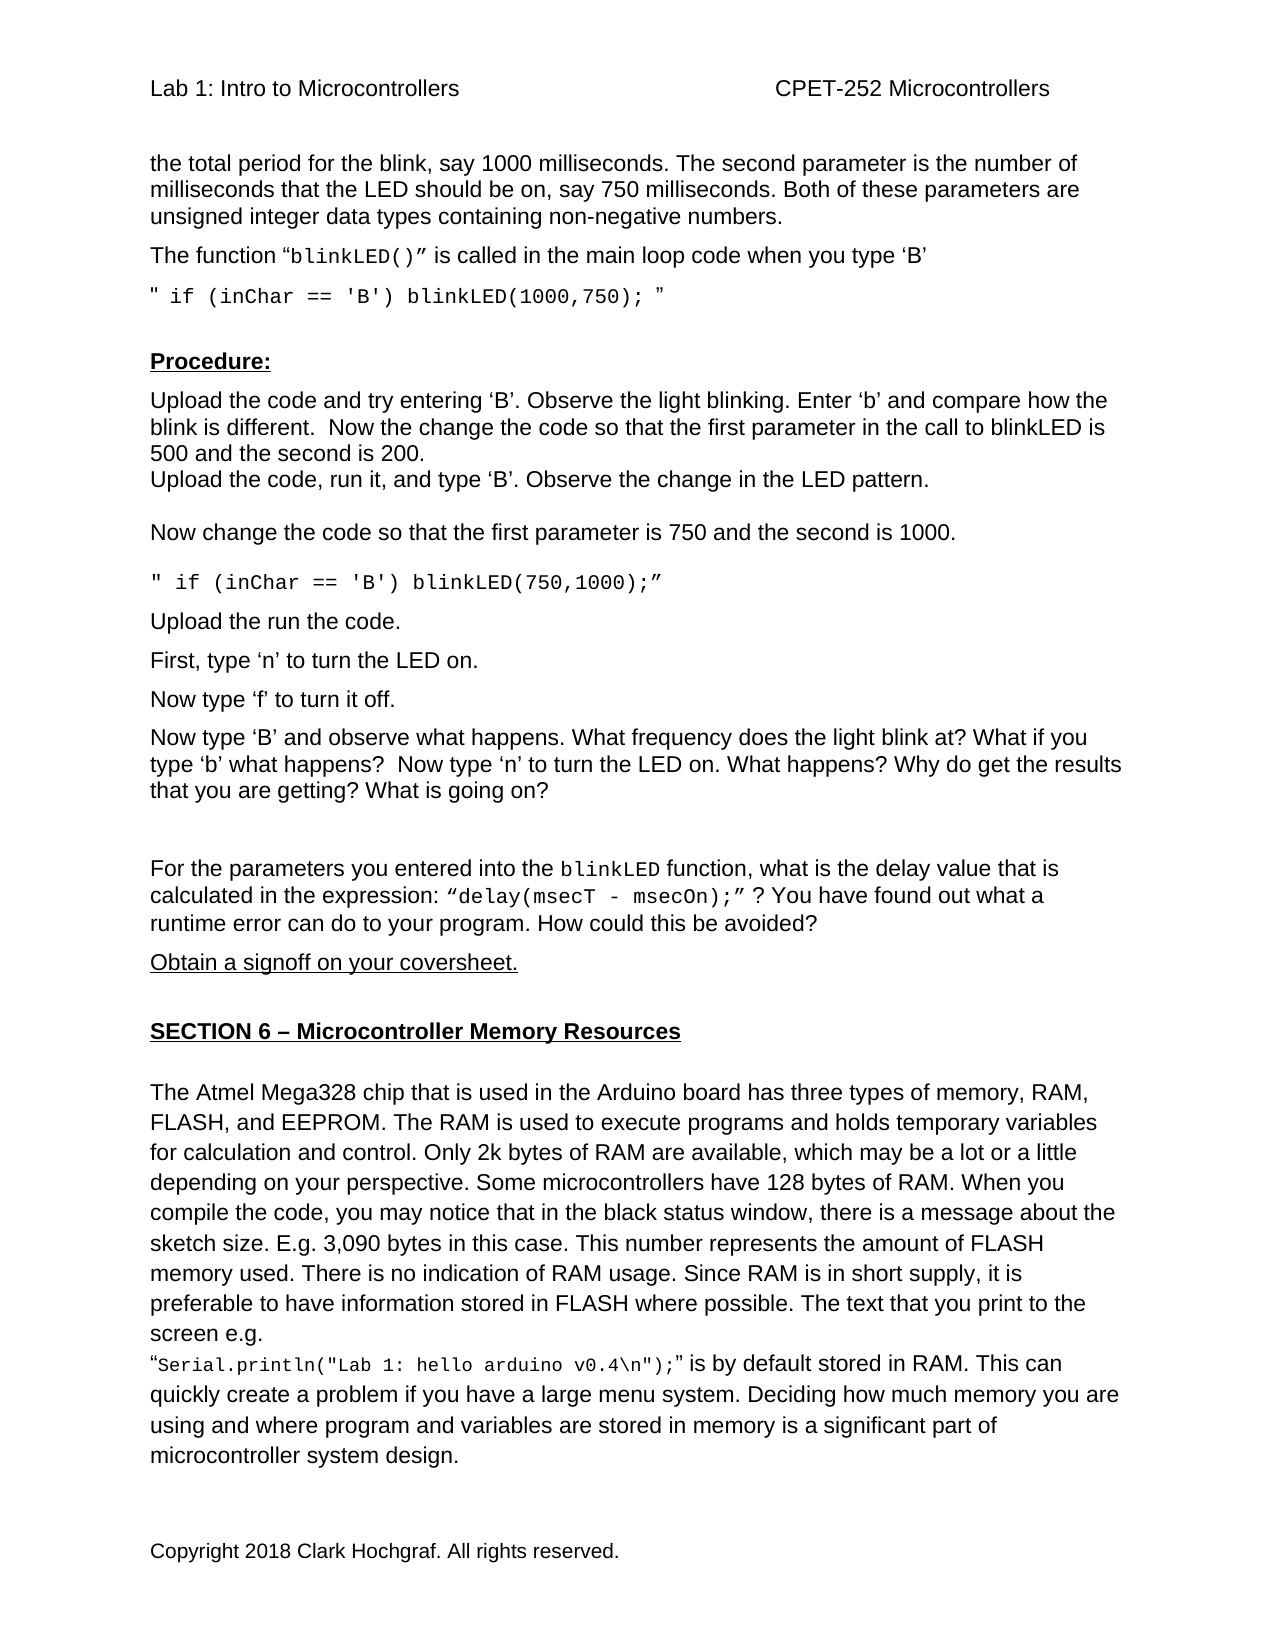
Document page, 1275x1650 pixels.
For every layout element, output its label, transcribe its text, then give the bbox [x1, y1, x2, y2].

text Now type ‘B’ and observe what happens. What frequency does the light blink at? What if you type ‘b’ what happens? Now type ‘n’ to turn the LED on. What happens? Why do get the results that you are getting? What is going on? [150, 724, 1125, 803]
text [150, 150, 1125, 229]
text Obtain a signoff on your coversheet. [150, 949, 1125, 975]
text Upload the run the code. [150, 608, 1125, 634]
text Procedure: [150, 348, 1125, 375]
text First, type ‘n’ to turn the LED on. [150, 647, 1125, 673]
list SECTION 6 – Microcontroller Memory Resources [150, 1018, 1125, 1044]
text " if (inChar == 'B') blinkLED(1000,750); ” [150, 282, 1125, 309]
text For the parameters you entered into the blinkLED function, what is the delay value that is calculated in the expression: “delay(msecT - msecOn);” ? You have found out what a runtime error can do to your program. How could this be avoided? [150, 855, 1125, 937]
text The function “blinkLED()” is called in the main loop code when you type ‘B’ [150, 242, 1125, 269]
list “Serial.println("Lab 1: hello arduino v0.4\n");” is by default stored in RAM. This can quickly create a problem if you have a large menu system. Deciding how much memory you are using and where program and variables are stored in memory is a significant part of microcontroller system design. [150, 1350, 1125, 1468]
text Upload the code, run it, and type ‘B’. Observe the change in the LED pattern. [150, 466, 1125, 493]
text " if (inChar == 'B') blinkLED(750,1000);” [150, 572, 1125, 595]
text Now change the code so that the first parameter is 750 and the second is 1000. [150, 519, 1125, 545]
text Upload the code and try entering ‘B’. Observe the light blinking. Enter ‘b’ and compare how the blink is different. Now the change the code so that the first parameter in the call to blinkLED is 500 and the second is 200. [150, 387, 1125, 466]
list The Atmel Mega328 chip that is used in the Arduino board has three types of memory, RAM, FLASH, and EEPROM. The RAM is used to execute programs and holds temporary variables for calculation and control. Only 2k bytes of RAM are available, which may be a lot or a little depending on your perspective. Some microcontrollers have 128 bytes of RAM. When you compile the code, you may notice that in the black status window, there is a message about the sketch size. E.g. 3,090 bytes in this case. This number represents the amount of FLASH memory used. There is no indication of RAM usage. Since RAM is in short supply, it is preferable to have information stored in FLASH where possible. The text that you print to the screen e.g. [150, 1078, 1125, 1347]
text Now type ‘f’ to turn it off. [150, 686, 1125, 712]
